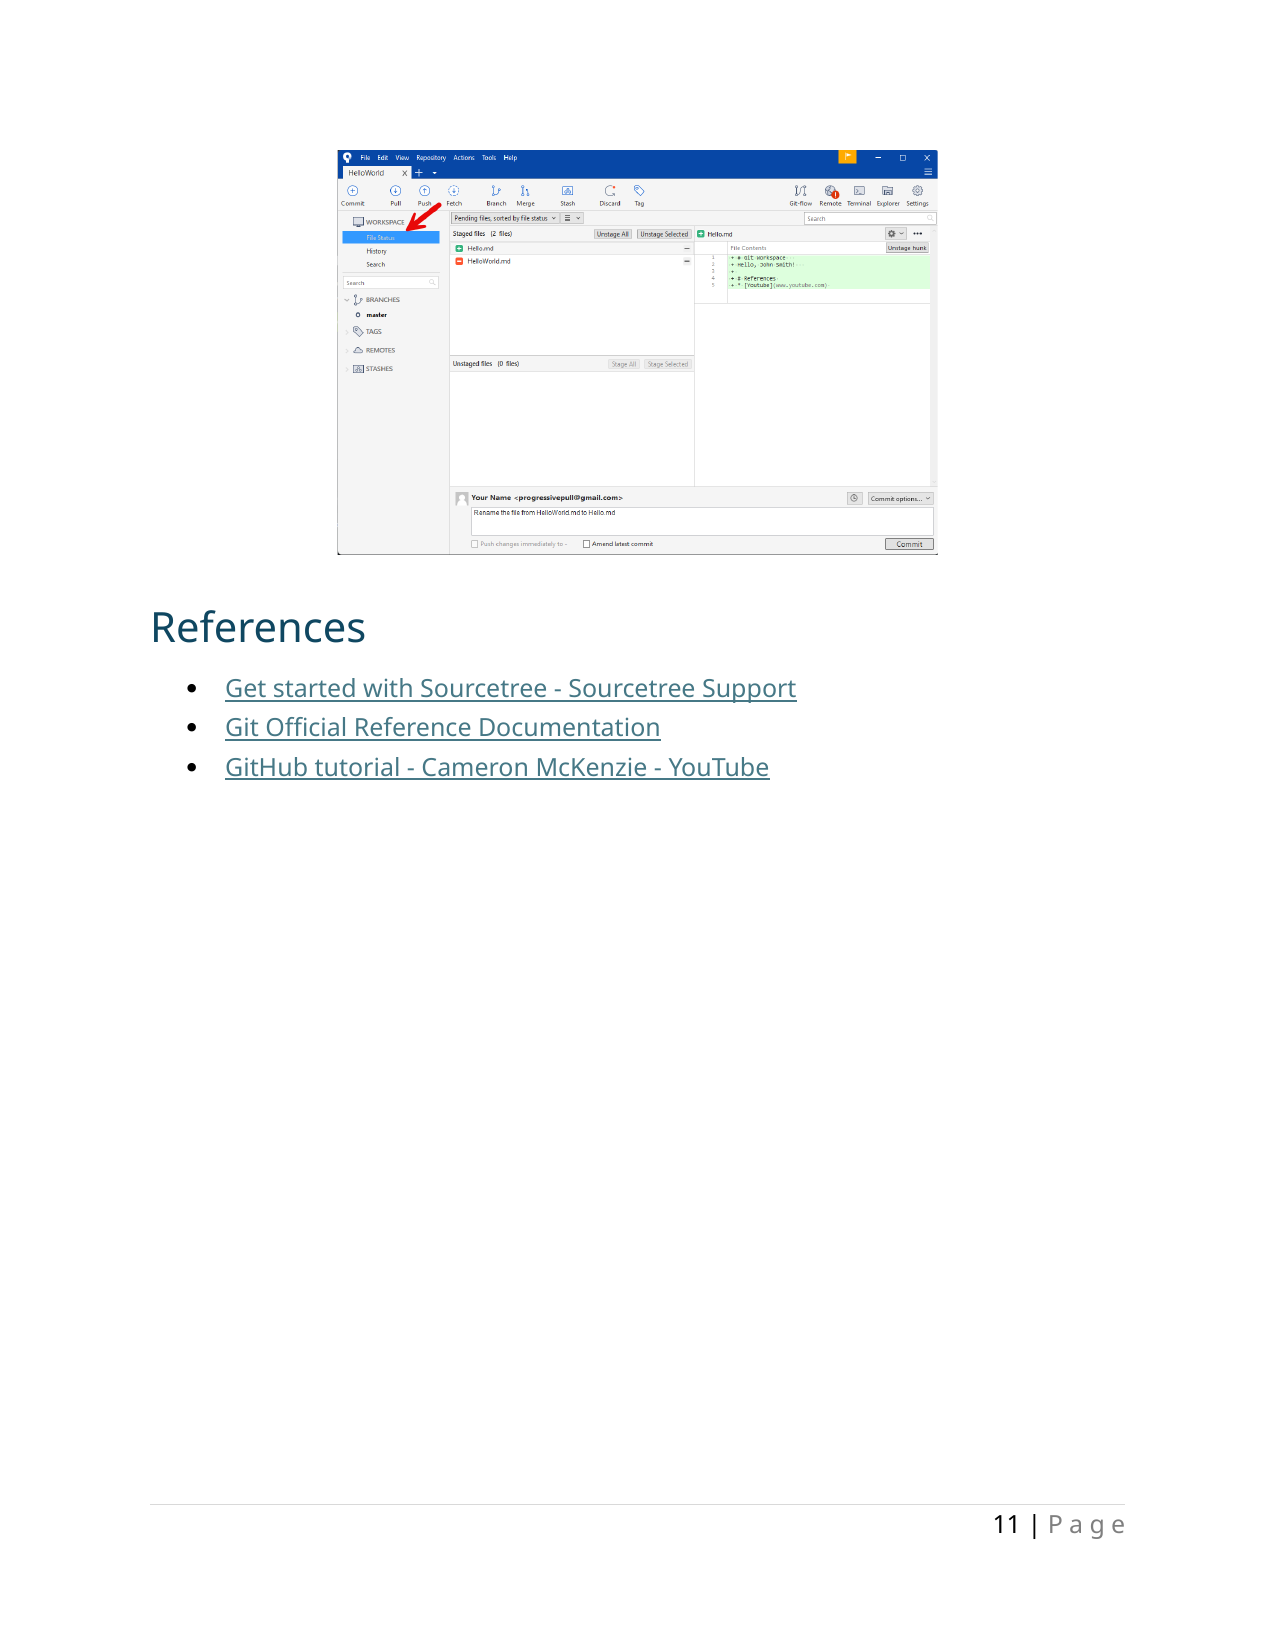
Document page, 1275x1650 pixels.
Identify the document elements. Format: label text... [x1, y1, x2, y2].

picture [337, 150, 938, 555]
list GitHub tutorial - Cameron McKenzie - YouTube [187, 749, 1125, 783]
list Git Official Reference Documentation [187, 710, 1125, 744]
list Get started with Sourcetree - Sourcetree Support [187, 671, 1125, 705]
subtitle References [150, 597, 1125, 654]
